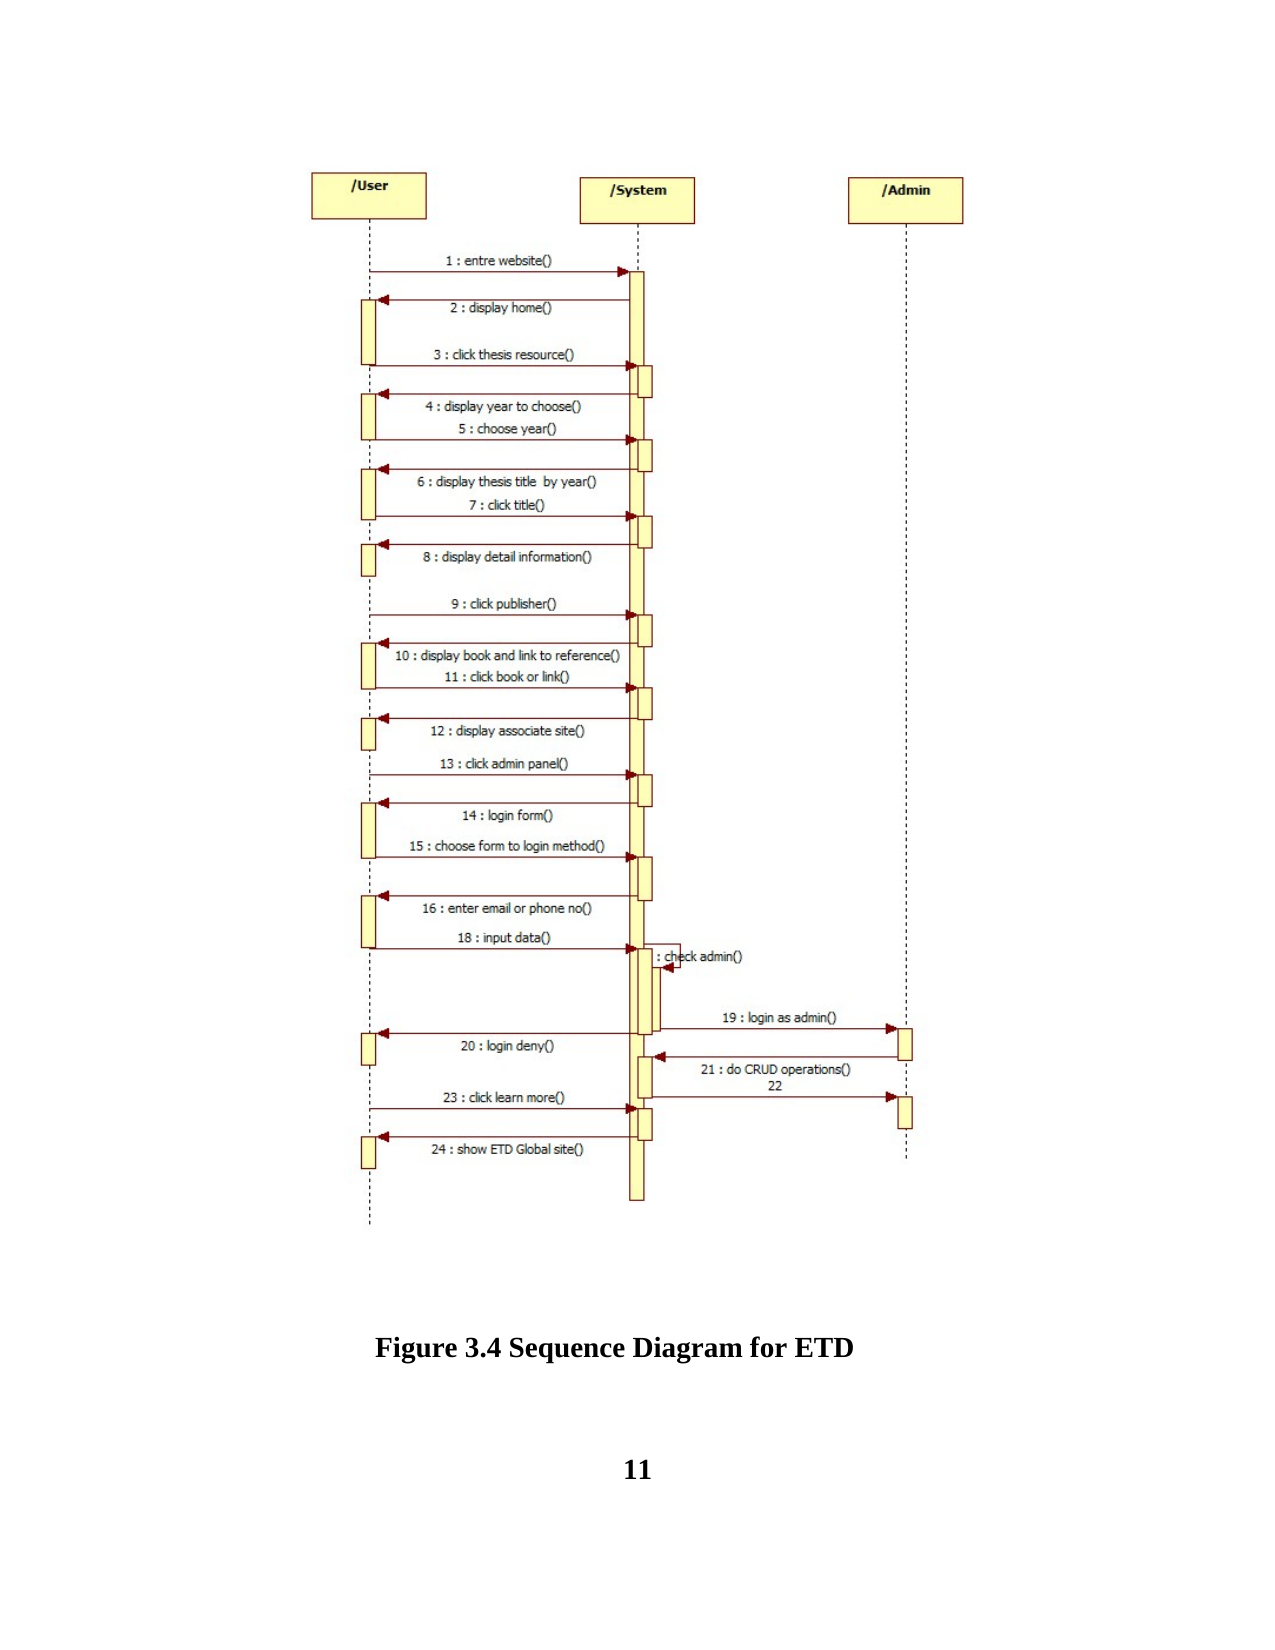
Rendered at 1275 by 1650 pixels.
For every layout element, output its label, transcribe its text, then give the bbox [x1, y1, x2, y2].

text 11 [150, 1452, 1125, 1486]
text Figure 3.4 Sequence Diagram for ETD [375, 1330, 1125, 1363]
picture [288, 150, 987, 1248]
